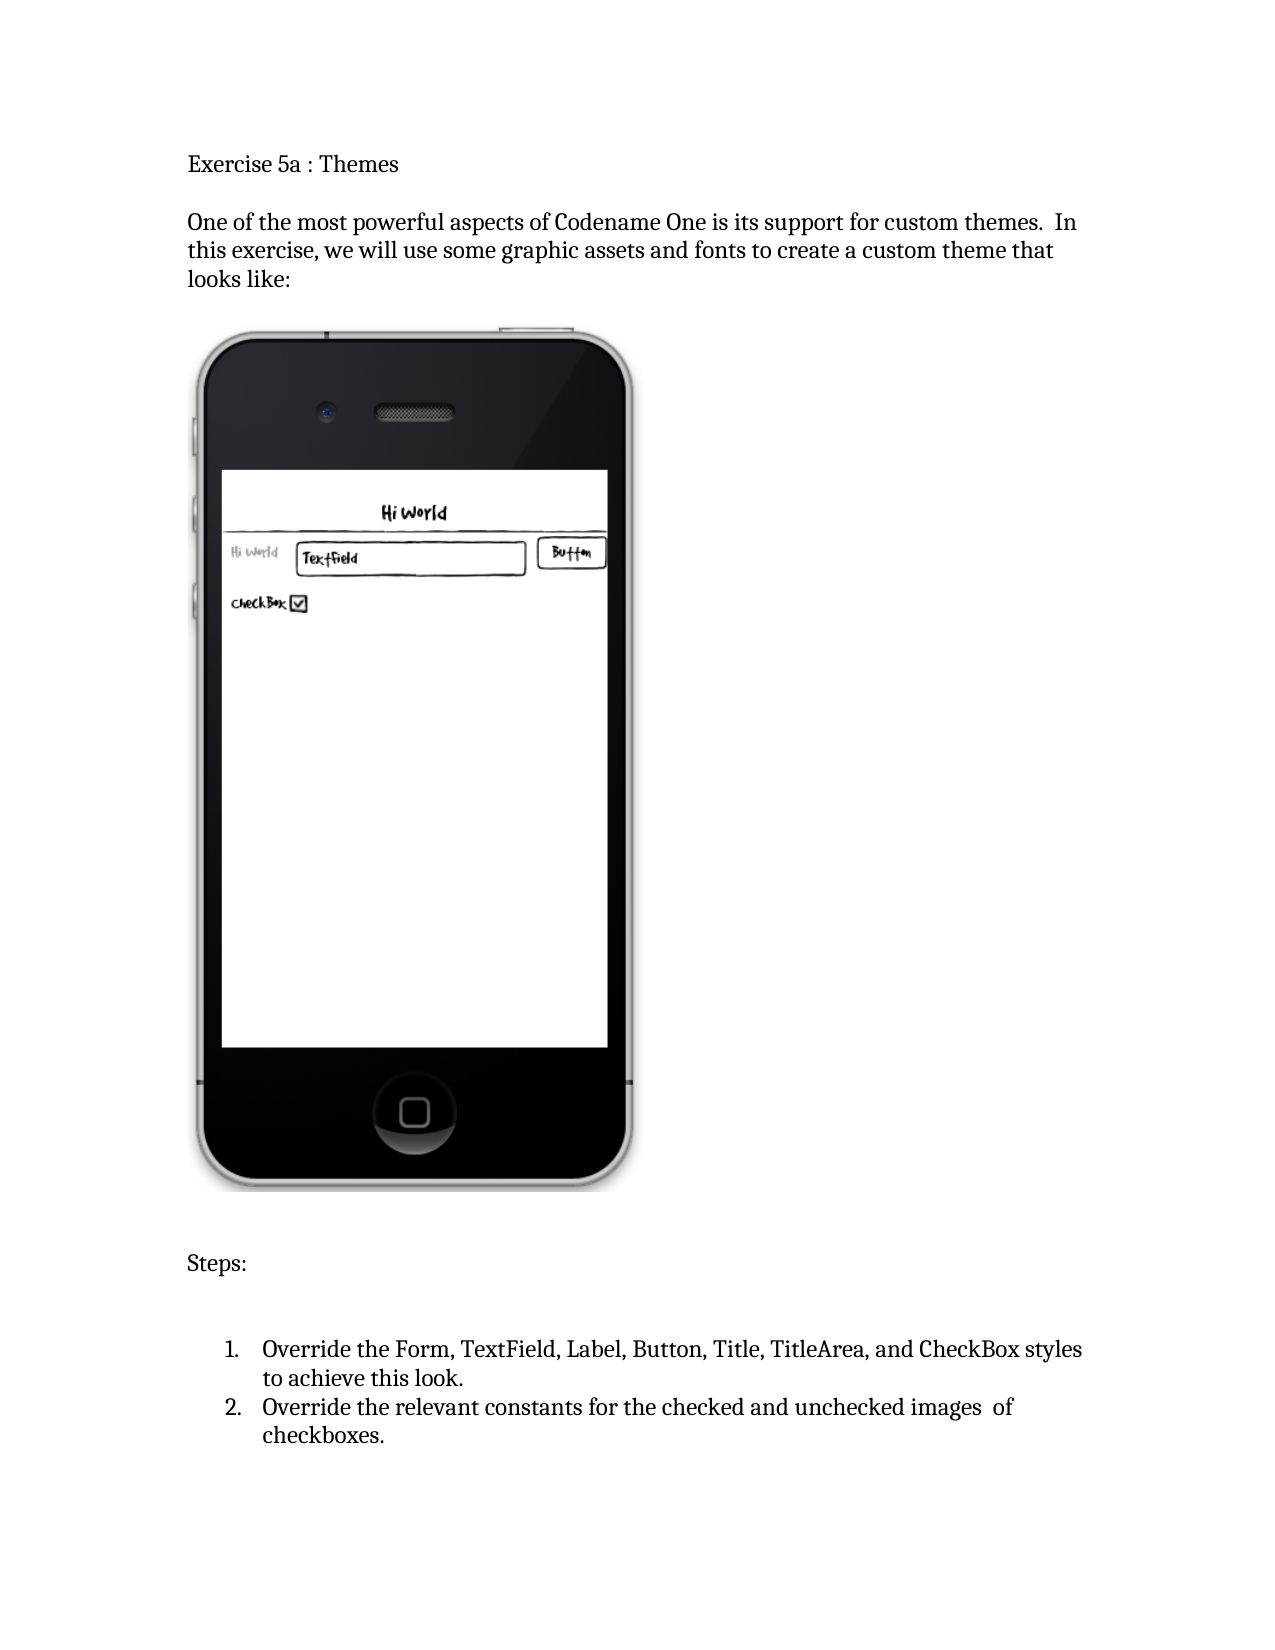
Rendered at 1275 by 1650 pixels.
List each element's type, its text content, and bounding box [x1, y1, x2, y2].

list Override the relevant constants for the checked and unchecked images of checkboxes. [225, 1392, 1087, 1450]
list Override the Form, TextField, Label, Button, Title, TitleArea, and CheckBox styles to achieve this look. [225, 1335, 1087, 1392]
picture [187, 322, 644, 1192]
text One of the most powerful aspects of Codename One is its support for custom themes. In this exercise, we will use some graphic assets and fonts to create a custom theme that looks like: [187, 207, 1087, 294]
text Steps: [187, 1249, 1087, 1277]
text Exercise 5a : Themes [187, 150, 1087, 179]
